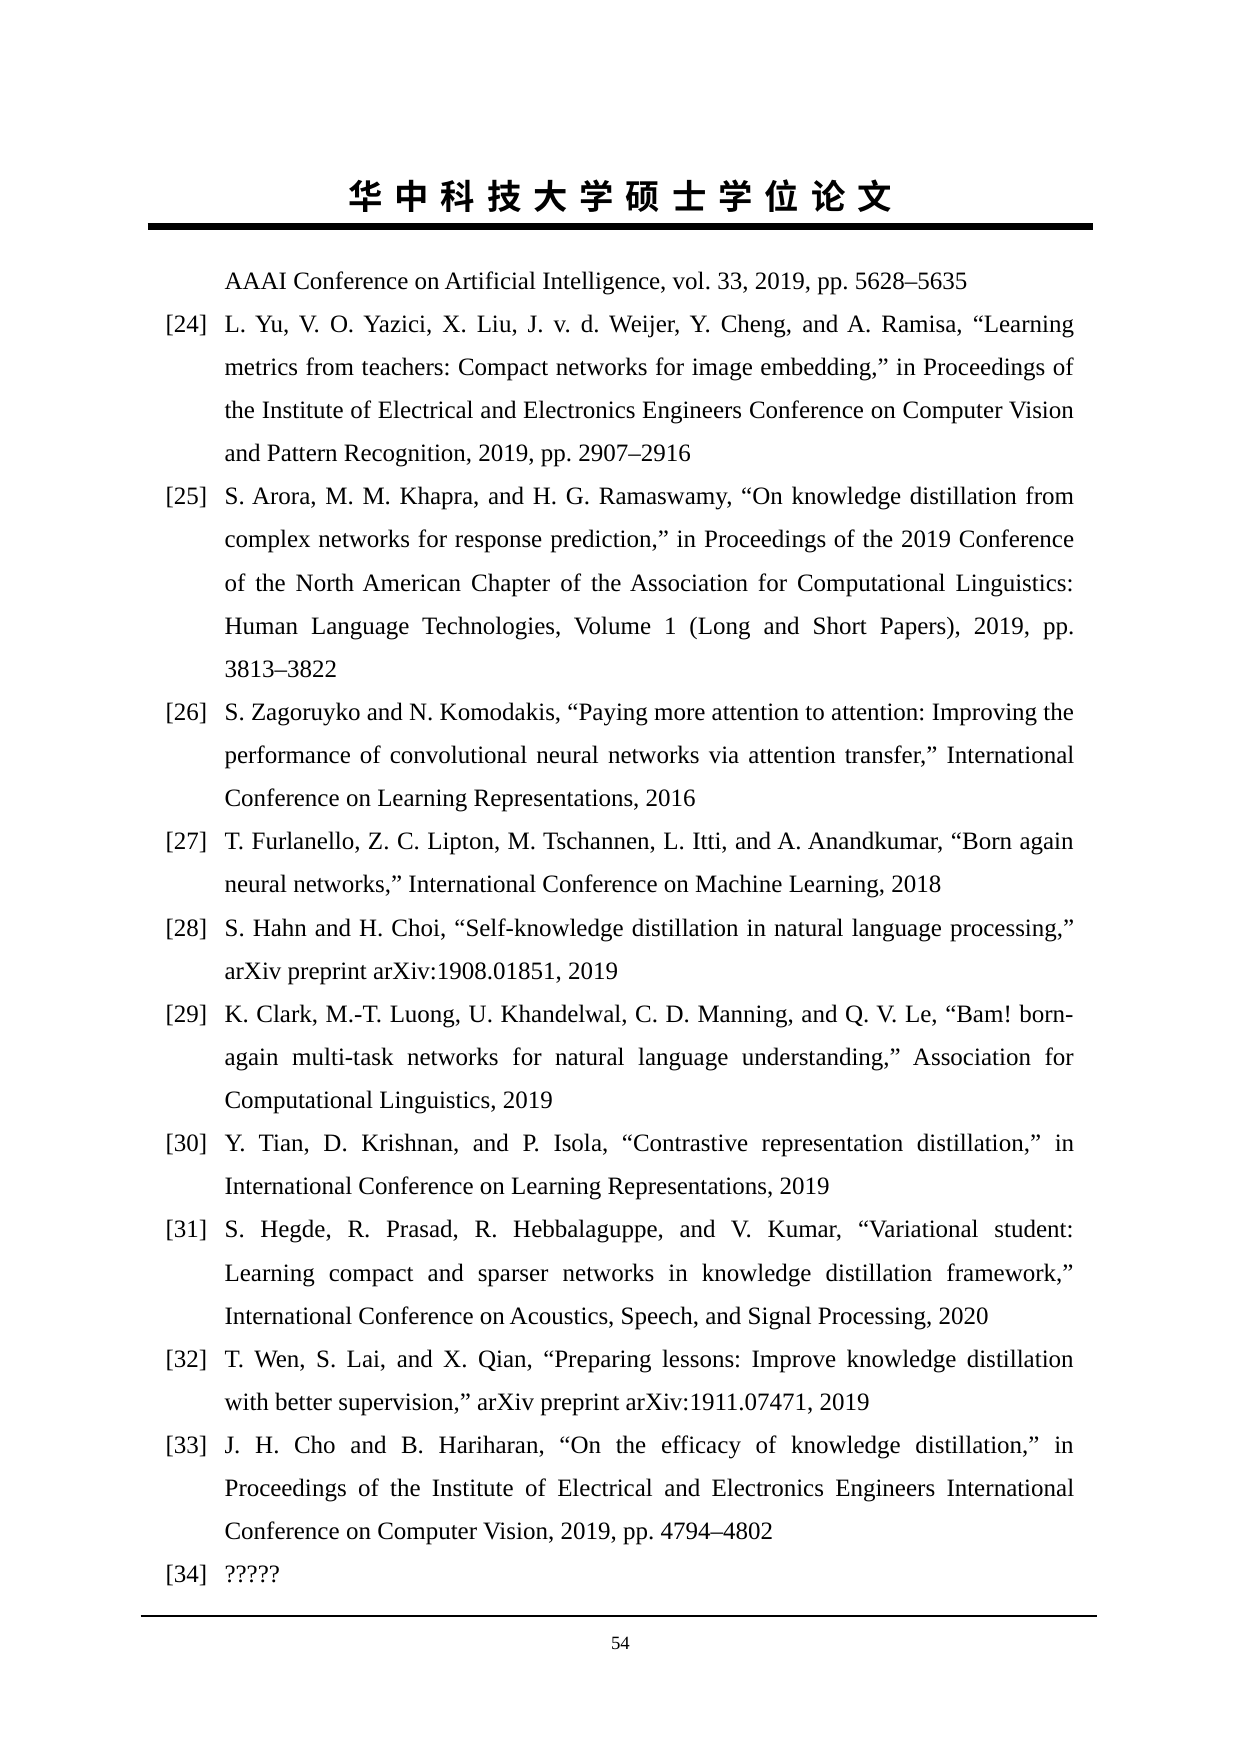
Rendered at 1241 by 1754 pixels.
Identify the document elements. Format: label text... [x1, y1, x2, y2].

text [25] S. Arora, M. M. Khapra, and H. G. Ramaswamy, “On knowledge distillation from complex networks for response prediction,” in Proceedings of the 2019 Conference of the North American Chapter of the Association for Computational Linguistics: Human Language Technologies, Volume 1 (Long and Short Papers), 2019, pp. 3813–3822 [165, 481, 1075, 683]
text [31] S. Hegde, R. Prasad, R. Hebbalaguppe, and V. Kumar, “Variational student: Learning compact and sparser networks in knowledge distillation framework,” International Conference on Acoustics, Speech, and Signal Processing, 2020 [165, 1214, 1075, 1329]
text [165, 266, 1075, 294]
text [26] S. Zagoruyko and N. Komodakis, “Paying more attention to attention: Improving the performance of convolutional neural networks via attention transfer,” International Conference on Learning Representations, 2016 [165, 697, 1075, 812]
text [30] Y. Tian, D. Krishnan, and P. Isola, “Contrastive representation distillation,” in International Conference on Learning Representations, 2019 [165, 1128, 1075, 1200]
text [24] L. Yu, V. O. Yazici, X. Liu, J. v. d. Weijer, Y. Cheng, and A. Ramisa, “Learning metrics from teachers: Compact networks for image embedding,” in Proceedings of the Institute of Electrical and Electronics Engineers Conference on Computer Vision and Pattern Recognition, 2019, pp. 2907–2916 [165, 309, 1075, 467]
text [29] K. Clark, M.-T. Luong, U. Khandelwal, C. D. Manning, and Q. V. Le, “Bam! born-again multi-task networks for natural language understanding,” Association for Computational Linguistics, 2019 [165, 999, 1075, 1114]
text [27] T. Furlanello, Z. C. Lipton, M. Tschannen, L. Itti, and A. Anandkumar, “Born again neural networks,” International Conference on Machine Learning, 2018 [165, 826, 1075, 898]
text [33] J. H. Cho and B. Hariharan, “On the efficacy of knowledge distillation,” in Proceedings of the Institute of Electrical and Electronics Engineers International Conference on Computer Vision, 2019, pp. 4794–4802 [165, 1430, 1075, 1545]
text [32] T. Wen, S. Lai, and X. Qian, “Preparing lessons: Improve knowledge distillation with better supervision,” arXiv preprint arXiv:1911.07471, 2019 [165, 1344, 1075, 1416]
text [34] ????? [165, 1559, 1075, 1588]
text [28] S. Hahn and H. Choi, “Self-knowledge distillation in natural language processing,” arXiv preprint arXiv:1908.01851, 2019 [165, 913, 1075, 984]
